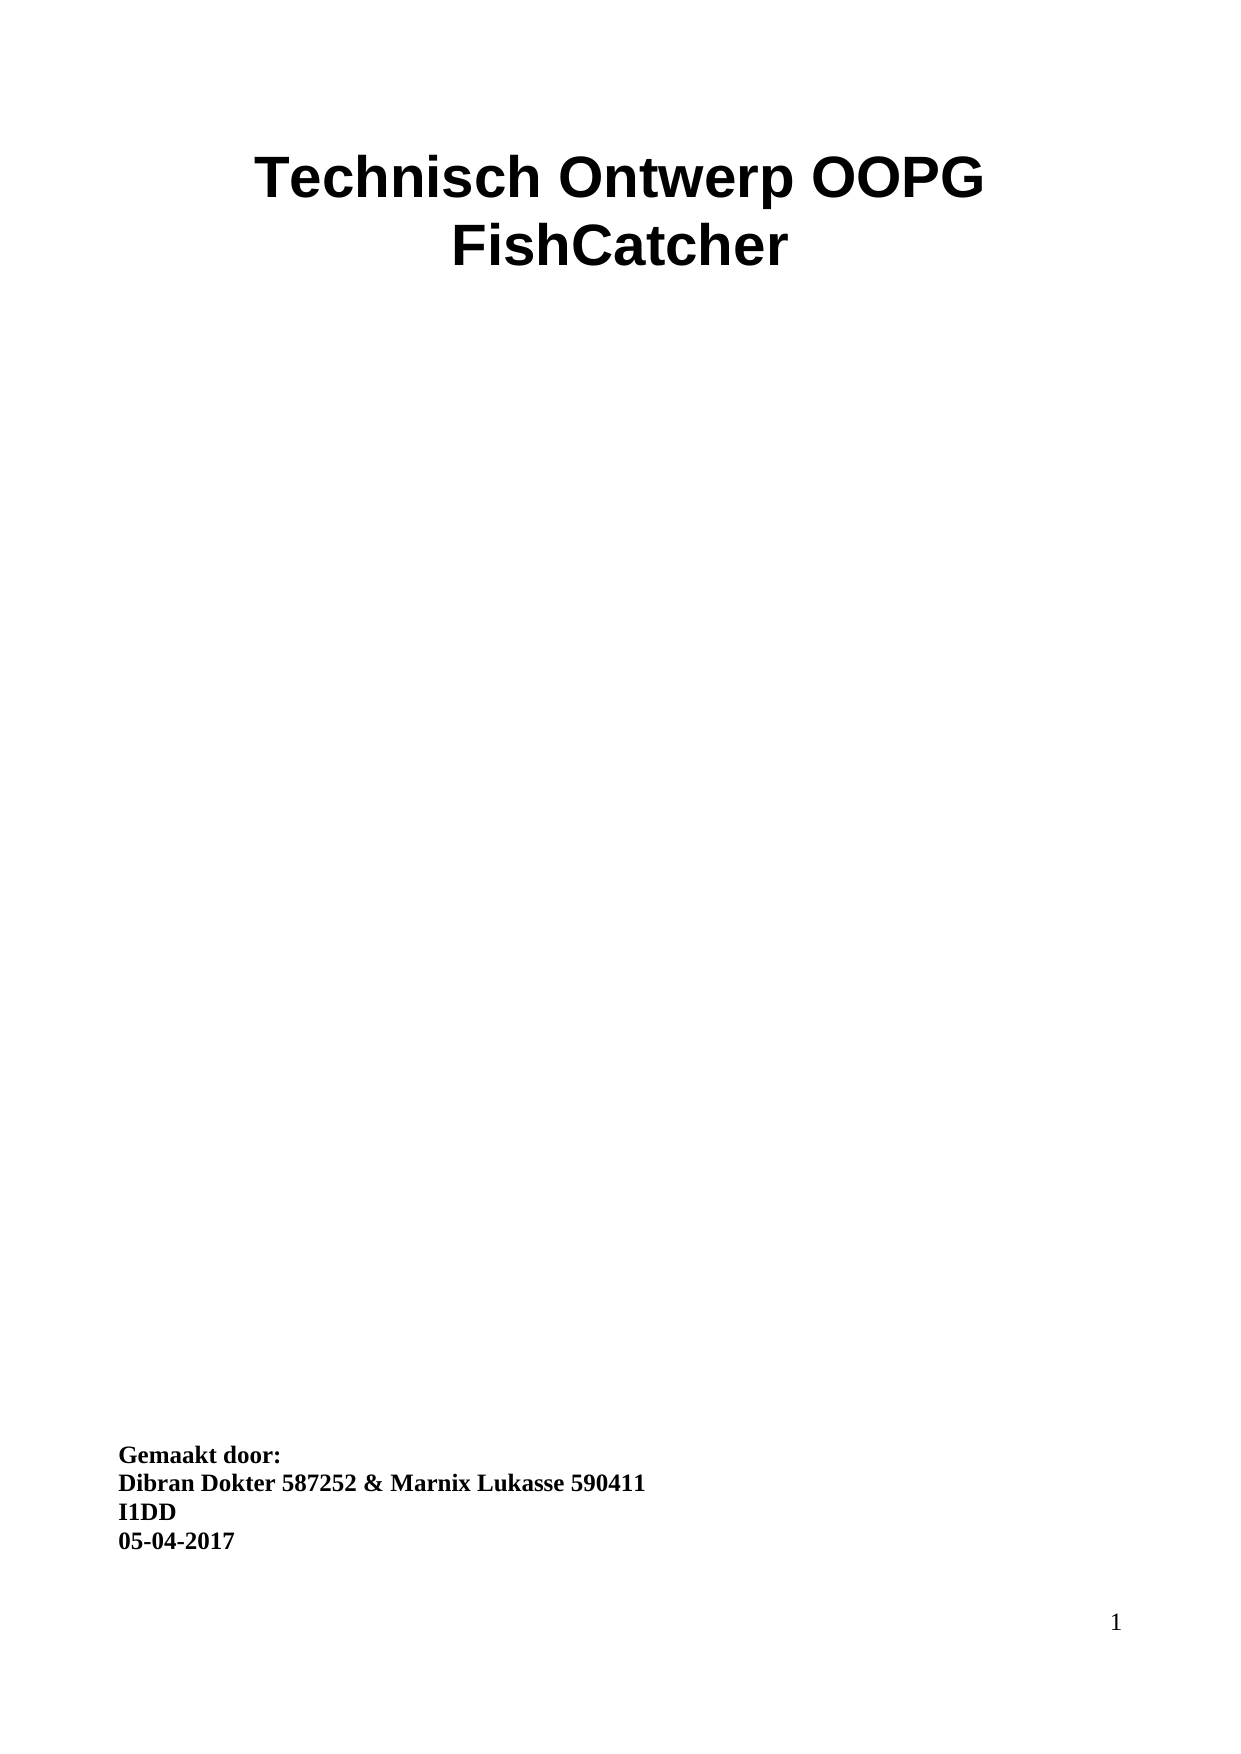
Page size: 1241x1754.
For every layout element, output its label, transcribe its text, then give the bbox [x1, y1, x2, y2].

text 05-04-2017 [118, 1526, 1122, 1555]
text Gemaakt door: [118, 1440, 1122, 1468]
text I1DD [118, 1497, 1122, 1526]
title Technisch Ontwerp OOPG FishCatcher [118, 143, 1122, 277]
text Dibran Dokter 587252 & Marnix Lukasse 590411 [118, 1468, 1122, 1497]
